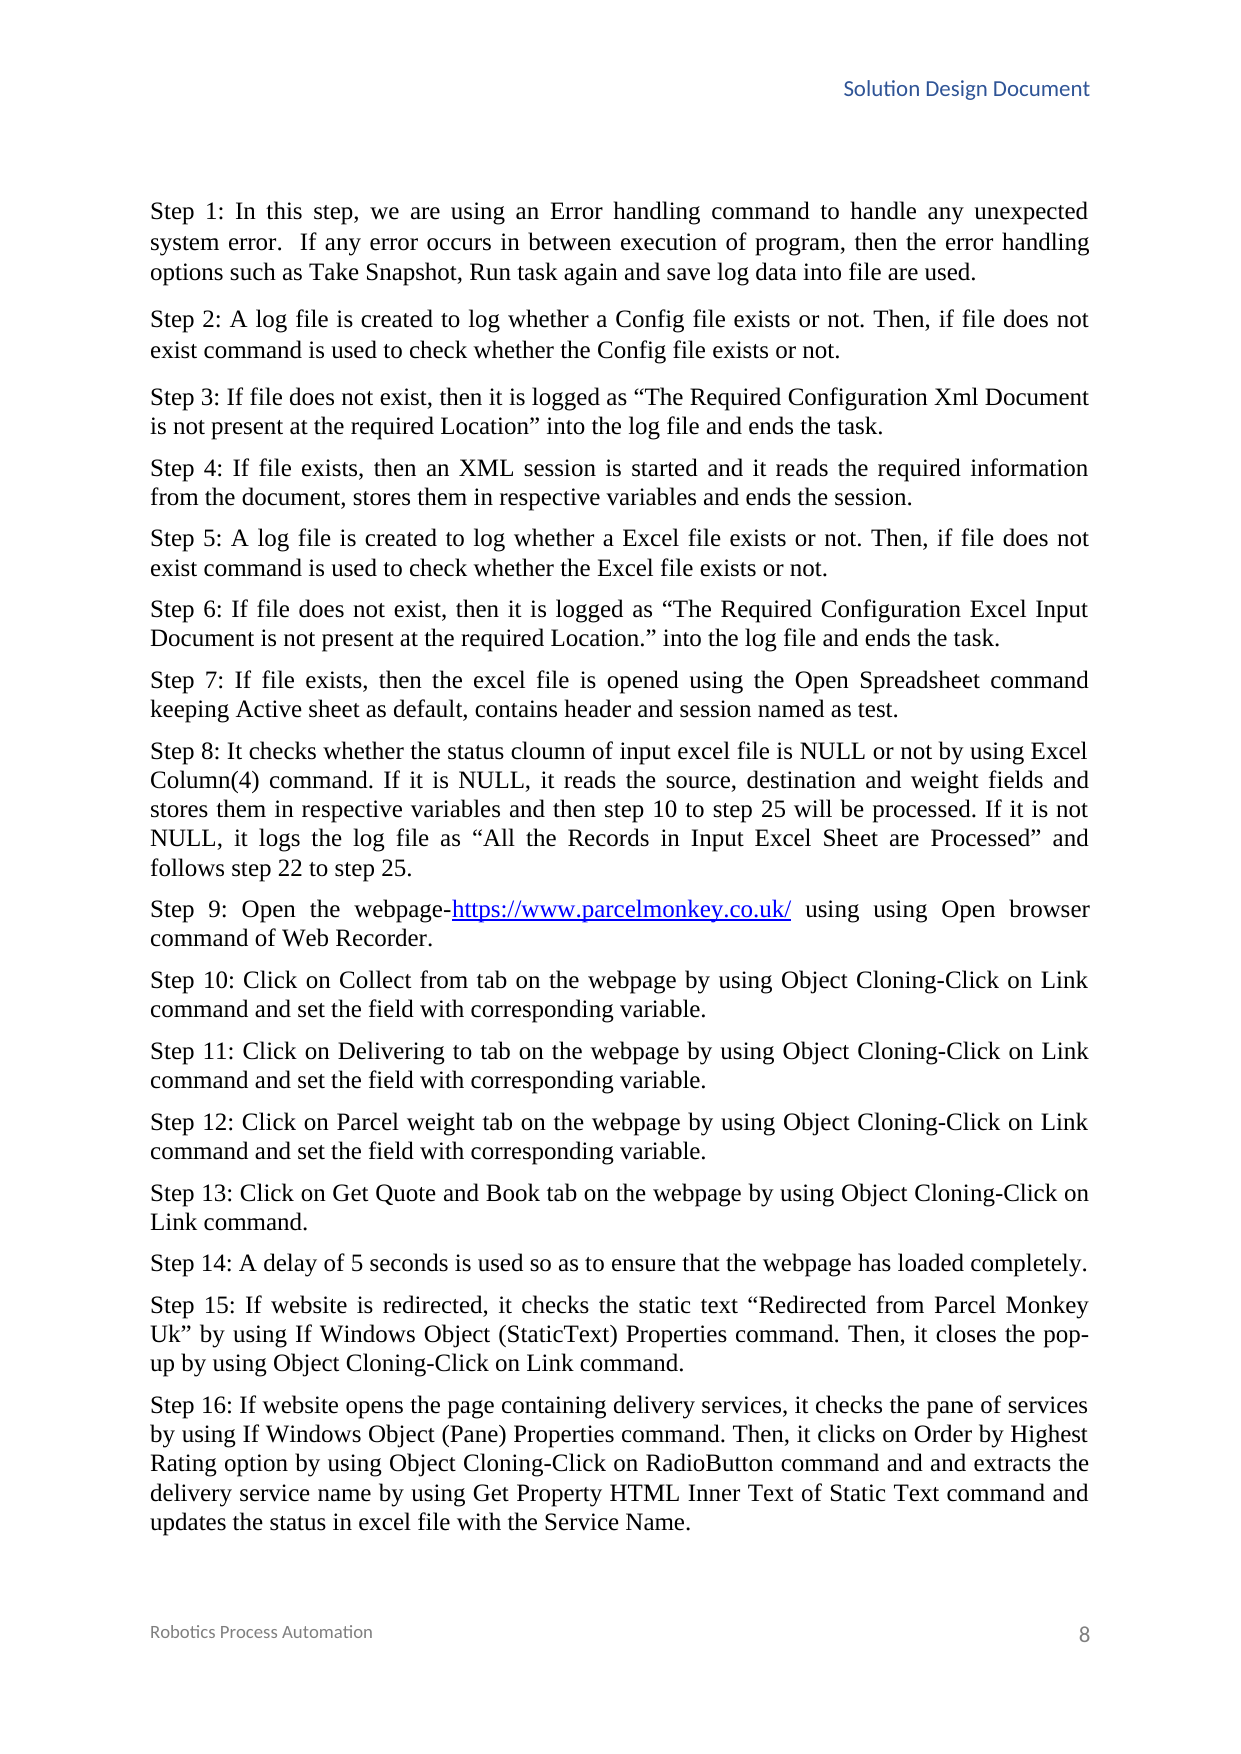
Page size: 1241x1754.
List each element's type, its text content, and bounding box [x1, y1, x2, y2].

text Step 12: Click on Parcel weight tab on the webpage by using Object Cloning-Click on Link command and set the field with corresponding variable. [150, 1107, 1090, 1165]
text Step 1: In this step, we are using an Error handling command to handle any unexpected system error. If any error occurs in between execution of program, then the error handling options such as Take Snapshot, Run task again and save log data into file are used. [150, 196, 1090, 286]
text Step 16: If website opens the page containing delivery services, it checks the pane of services by using If Windows Object (Pane) Properties command. Then, it clicks on Order by Highest Rating option by using Object Cloning-Click on RadioButton command and and extracts the delivery service name by using Get Property HTML Inner Text of Static Text command and updates the status in excel file with the Service Name. [150, 1390, 1090, 1536]
text Step 7: If file exists, then the excel file is opened using the Open Spreadsheet command keeping Active sheet as default, contains header and session named as test. [150, 665, 1090, 723]
text Step 14: A delay of 5 seconds is used so as to ensure that the webpage has loaded completely. [150, 1248, 1090, 1278]
text Step 13: Click on Get Quote and Book tab on the webpage by using Object Cloning-Click on Link command. [150, 1178, 1090, 1236]
text Step 10: Click on Collect from tab on the webpage by using Object Cloning-Click on Link command and set the field with corresponding variable. [150, 965, 1090, 1023]
text Step 11: Click on Delivering to tab on the webpage by using Object Cloning-Click on Link command and set the field with corresponding variable. [150, 1036, 1090, 1094]
text Step 3: If file does not exist, then it is logged as “The Required Configuration Xml Document is not present at the required Location” into the log file and ends the task. [150, 382, 1090, 440]
text Step 9: Open the webpage-https://www.parcelmonkey.co.uk/ using using Open browser command of Web Recorder. [150, 894, 1090, 953]
text Step 8: It checks whether the status cloumn of input excel file is NULL or not by using Excel Column(4) command. If it is NULL, it reads the source, destination and weight fields and stores them in respective variables and then step 10 to step 25 will be processed. If it is not NULL, it logs the log file as “All the Records in Input Excel Sheet are Processed” and follows step 22 to step 25. [150, 736, 1090, 882]
text Step 2: A log file is created to log whether a Config file exists or not. Then, if file does not exist command is used to check whether the Config file exists or not. [150, 304, 1090, 363]
text Step 4: If file exists, then an XML session is started and it reads the required information from the document, stores them in respective variables and ends the session. [150, 453, 1090, 511]
text Step 6: If file does not exist, then it is logged as “The Required Configuration Excel Input Document is not present at the required Location.” into the log file and ends the task. [150, 594, 1090, 653]
text Step 5: A log file is created to log whether a Excel file exists or not. Then, if file does not exist command is used to check whether the Excel file exists or not. [150, 523, 1090, 582]
text Step 15: If website is redirected, it checks the static text “Redirected from Parcel Monkey Uk” by using If Windows Object (StaticText) Properties command. Then, it closes the pop-up by using Object Cloning-Click on Link command. [150, 1290, 1090, 1378]
